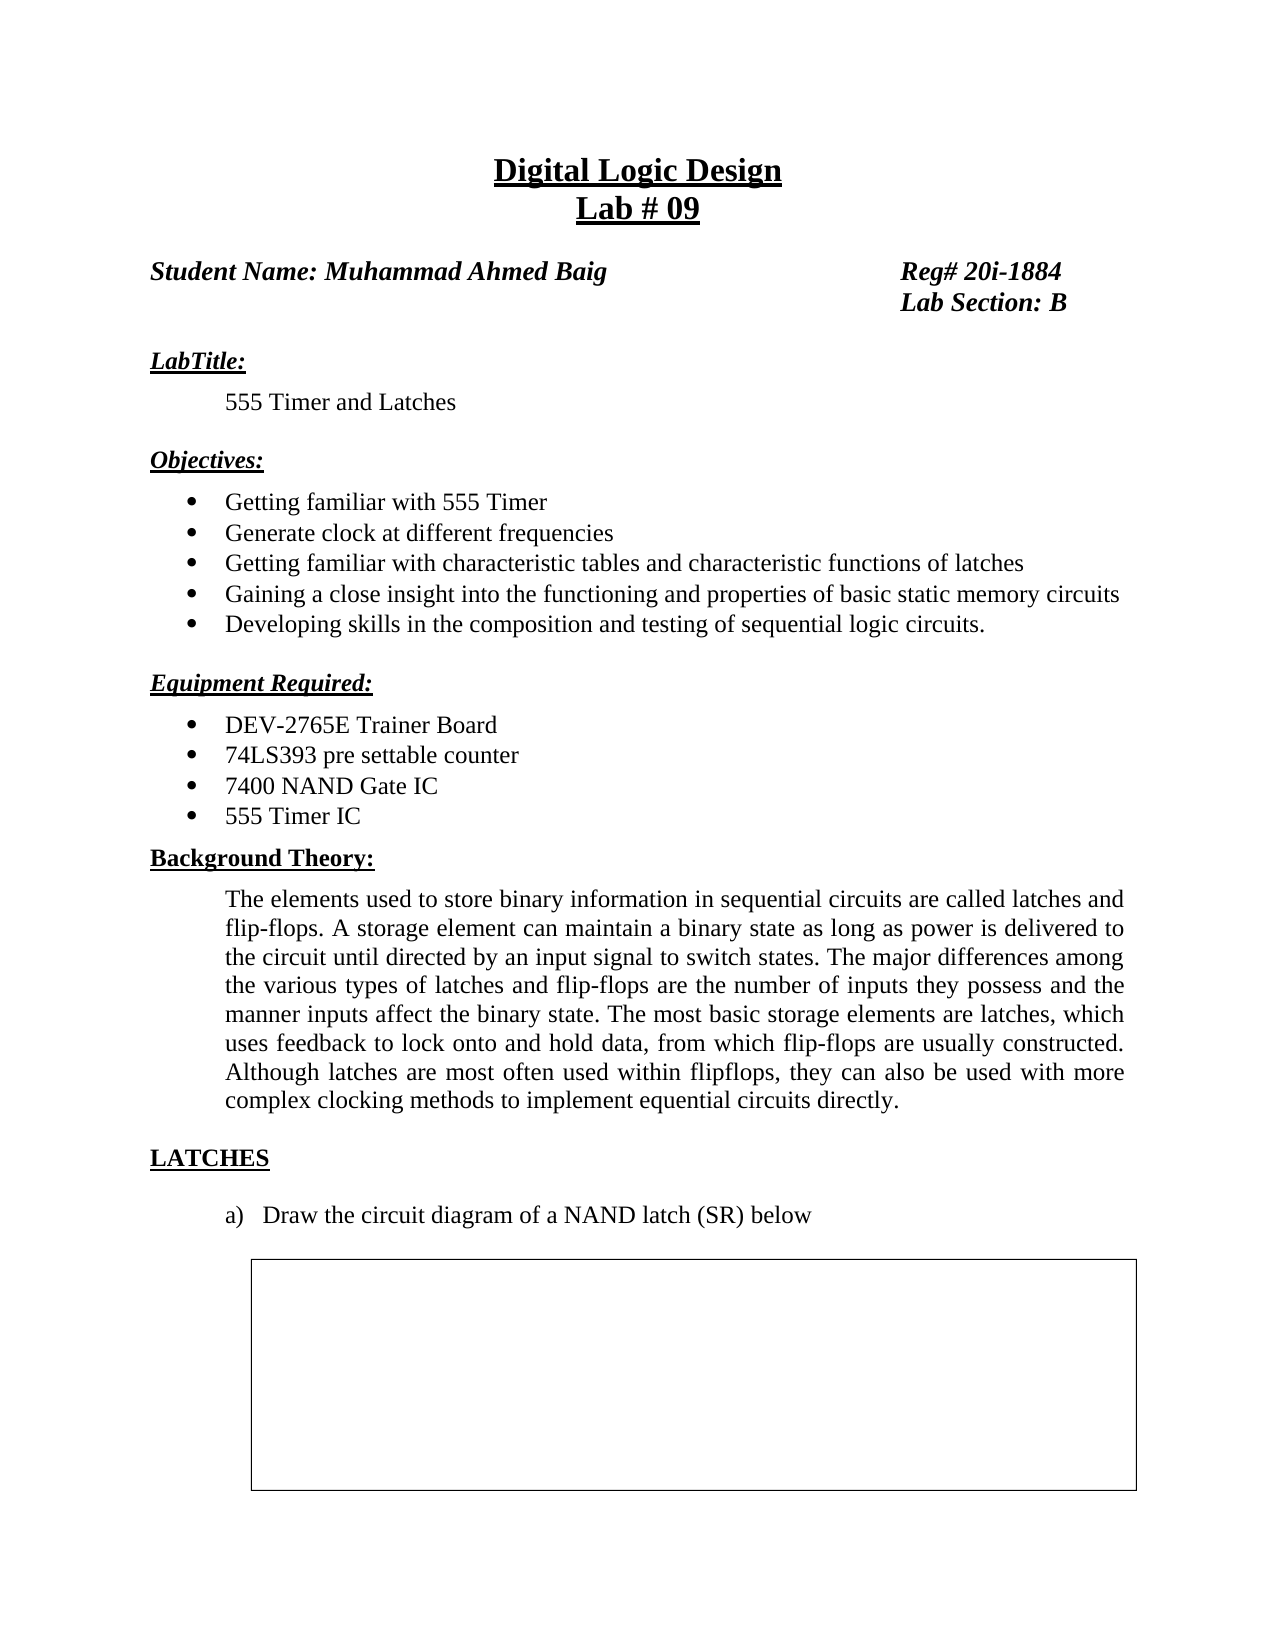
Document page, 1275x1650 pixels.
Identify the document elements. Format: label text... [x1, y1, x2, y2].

text The elements used to store binary information in sequential circuits are called latches and flip-flops. A storage element can maintain a binary state as long as power is delivered to the circuit until directed by an input signal to switch states. The major differences among the various types of latches and flip-flops are the number of inputs they possess and the manner inputs affect the binary state. The most basic storage elements are latches, which uses feedback to lock onto and hold data, from which flip-flops are usually constructed. Although latches are most often used within flipflops, they can also be used with more complex clocking methods to implement equential circuits directly. [225, 884, 1126, 1114]
list 555 Timer IC [187, 800, 1137, 831]
list Getting familiar with characteristic tables and characteristic functions of latches [187, 547, 1137, 578]
list Generate clock at different frequencies [187, 517, 1137, 547]
subtitle Student Name: Muhammad Ahmed Baig Reg# 20i-1884 [150, 256, 1137, 287]
list Gaining a close insight into the functioning and properties of basic static memory circuits [187, 578, 1137, 608]
title Digital Logic Design Lab # 09 [493, 150, 782, 183]
list 7400 NAND Gate IC [187, 770, 1137, 800]
list DEV-2765E Trainer Board [187, 709, 1137, 739]
text Lab Section: B [900, 287, 1137, 318]
subtitle LATCHES [150, 1143, 1137, 1172]
list Draw the circuit diagram of a NAND latch (SR) below [225, 1201, 1137, 1229]
title Digital Logic Design Lab # 09 [493, 184, 782, 227]
list Getting familiar with 555 Timer [187, 486, 1137, 517]
subtitle Equipment Required: [150, 668, 1137, 697]
subtitle Objectives: [150, 445, 1137, 474]
list Developing skills in the composition and testing of sequential logic circuits. [187, 608, 1137, 639]
text Background Theory: [150, 843, 1137, 872]
subtitle LabTitle: [150, 346, 1137, 375]
list 74LS393 pre settable counter [187, 739, 1137, 770]
text 555 Timer and Latches [225, 387, 1137, 416]
